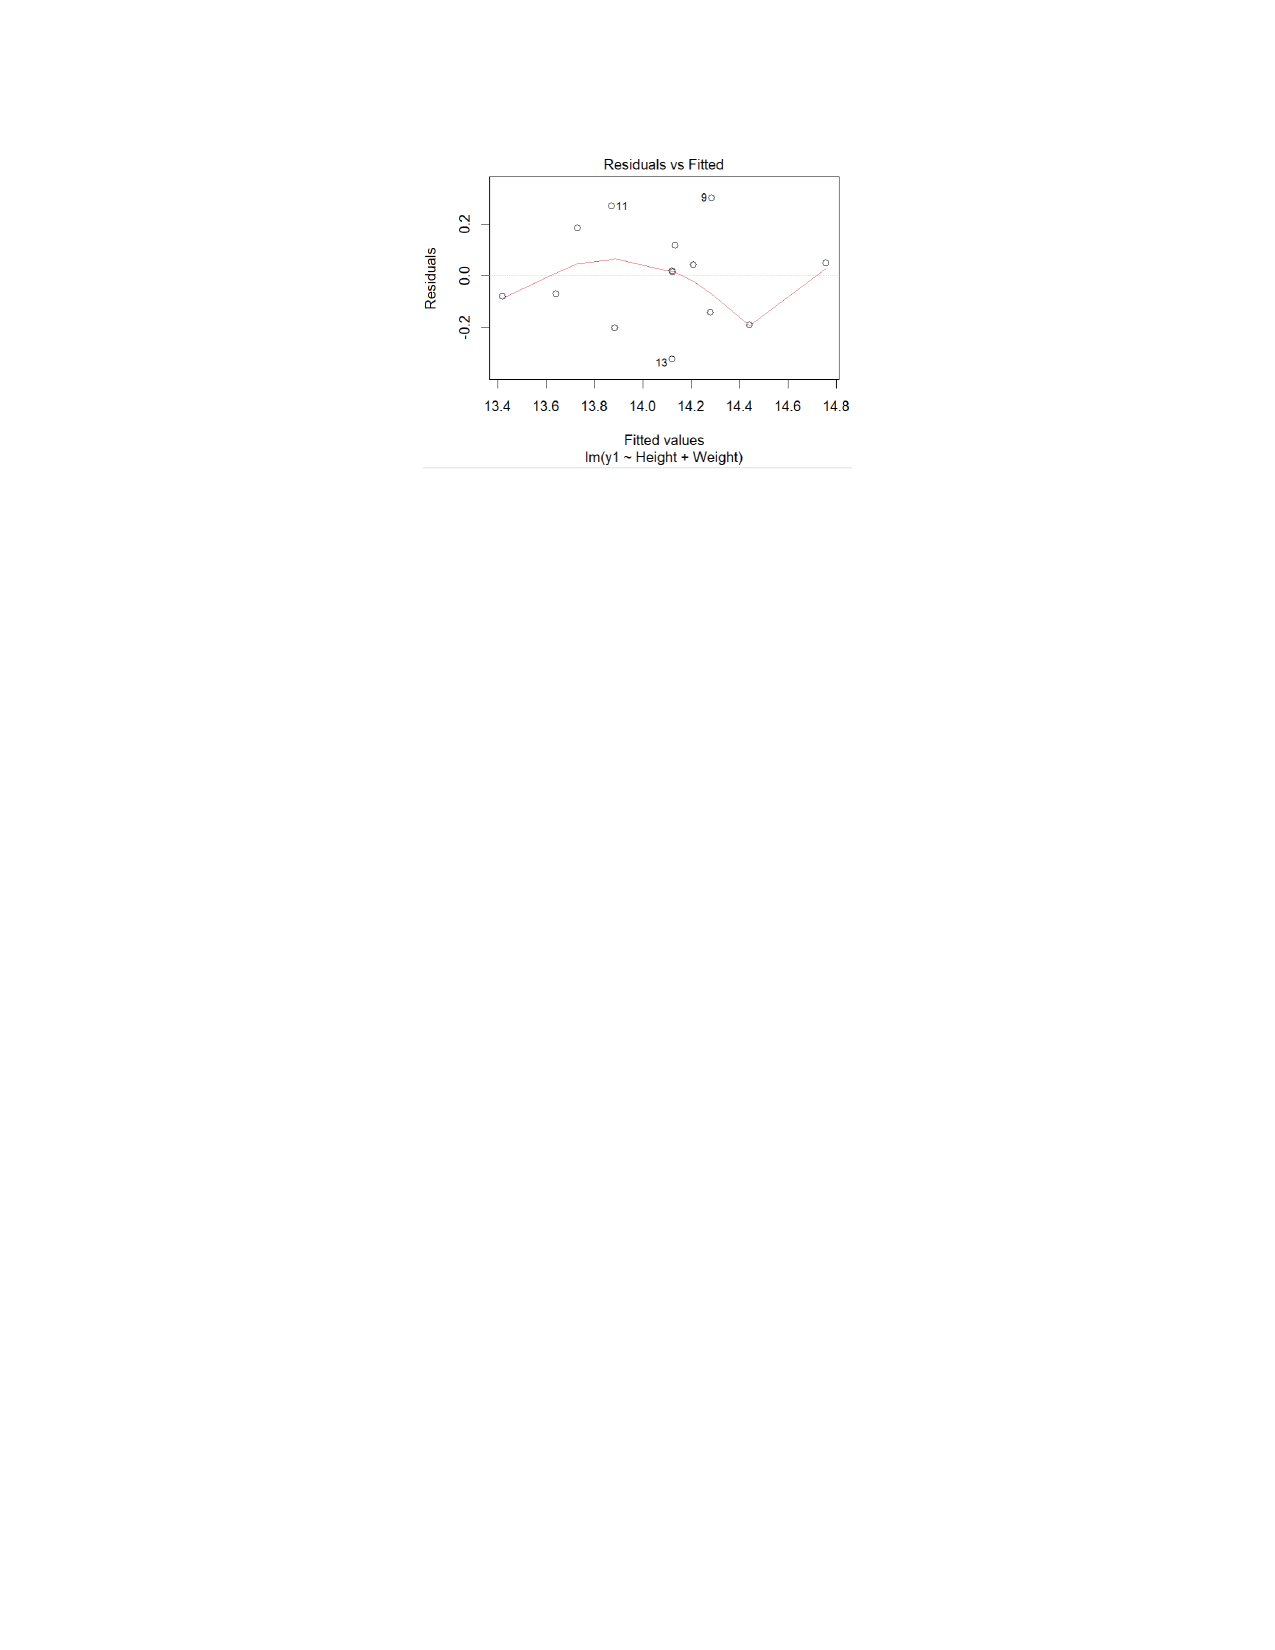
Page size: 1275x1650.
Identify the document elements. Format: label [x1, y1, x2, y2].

picture [422, 150, 853, 469]
